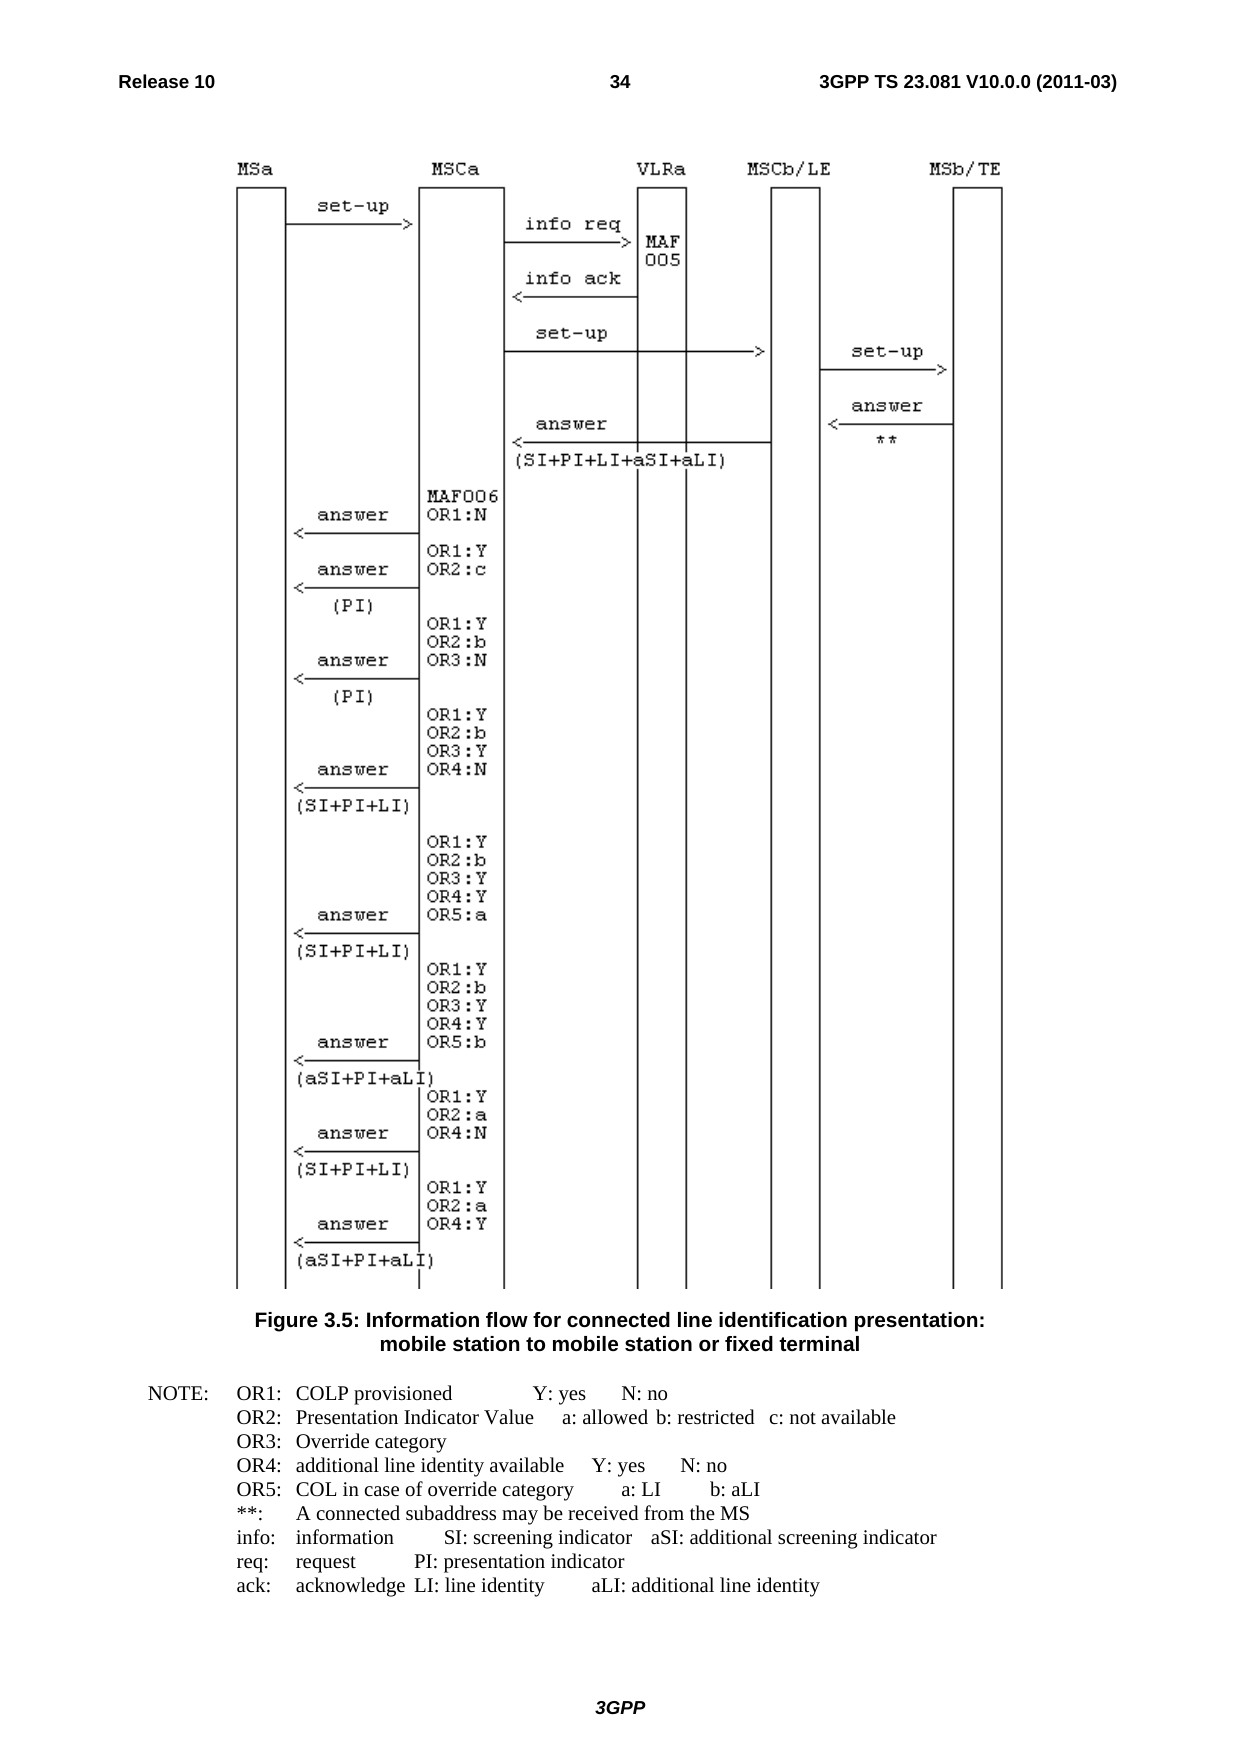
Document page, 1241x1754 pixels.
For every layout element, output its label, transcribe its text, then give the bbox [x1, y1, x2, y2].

text Figure 3.5: Information flow for connected line identification presentation: mobile station to mobile station or fixed terminal [118, 1308, 1122, 1356]
text NOTE: OR1: COLP provisioned Y: yes N: no OR2: Presentation Indicator Value a: allowed b: restricted c: not available OR3: Override category OR4: additional line identity available Y: yes N: no OR5: COL in case of override category a: LI b: aLI **: A connected subaddress may be received from the MS info: information SI: screening indicator aSI: additional screening indicator req: request PI: presentation indicator ack: acknowledge LI: line identity aLI: additional line identity [148, 1381, 1122, 1597]
picture [232, 157, 1009, 1289]
